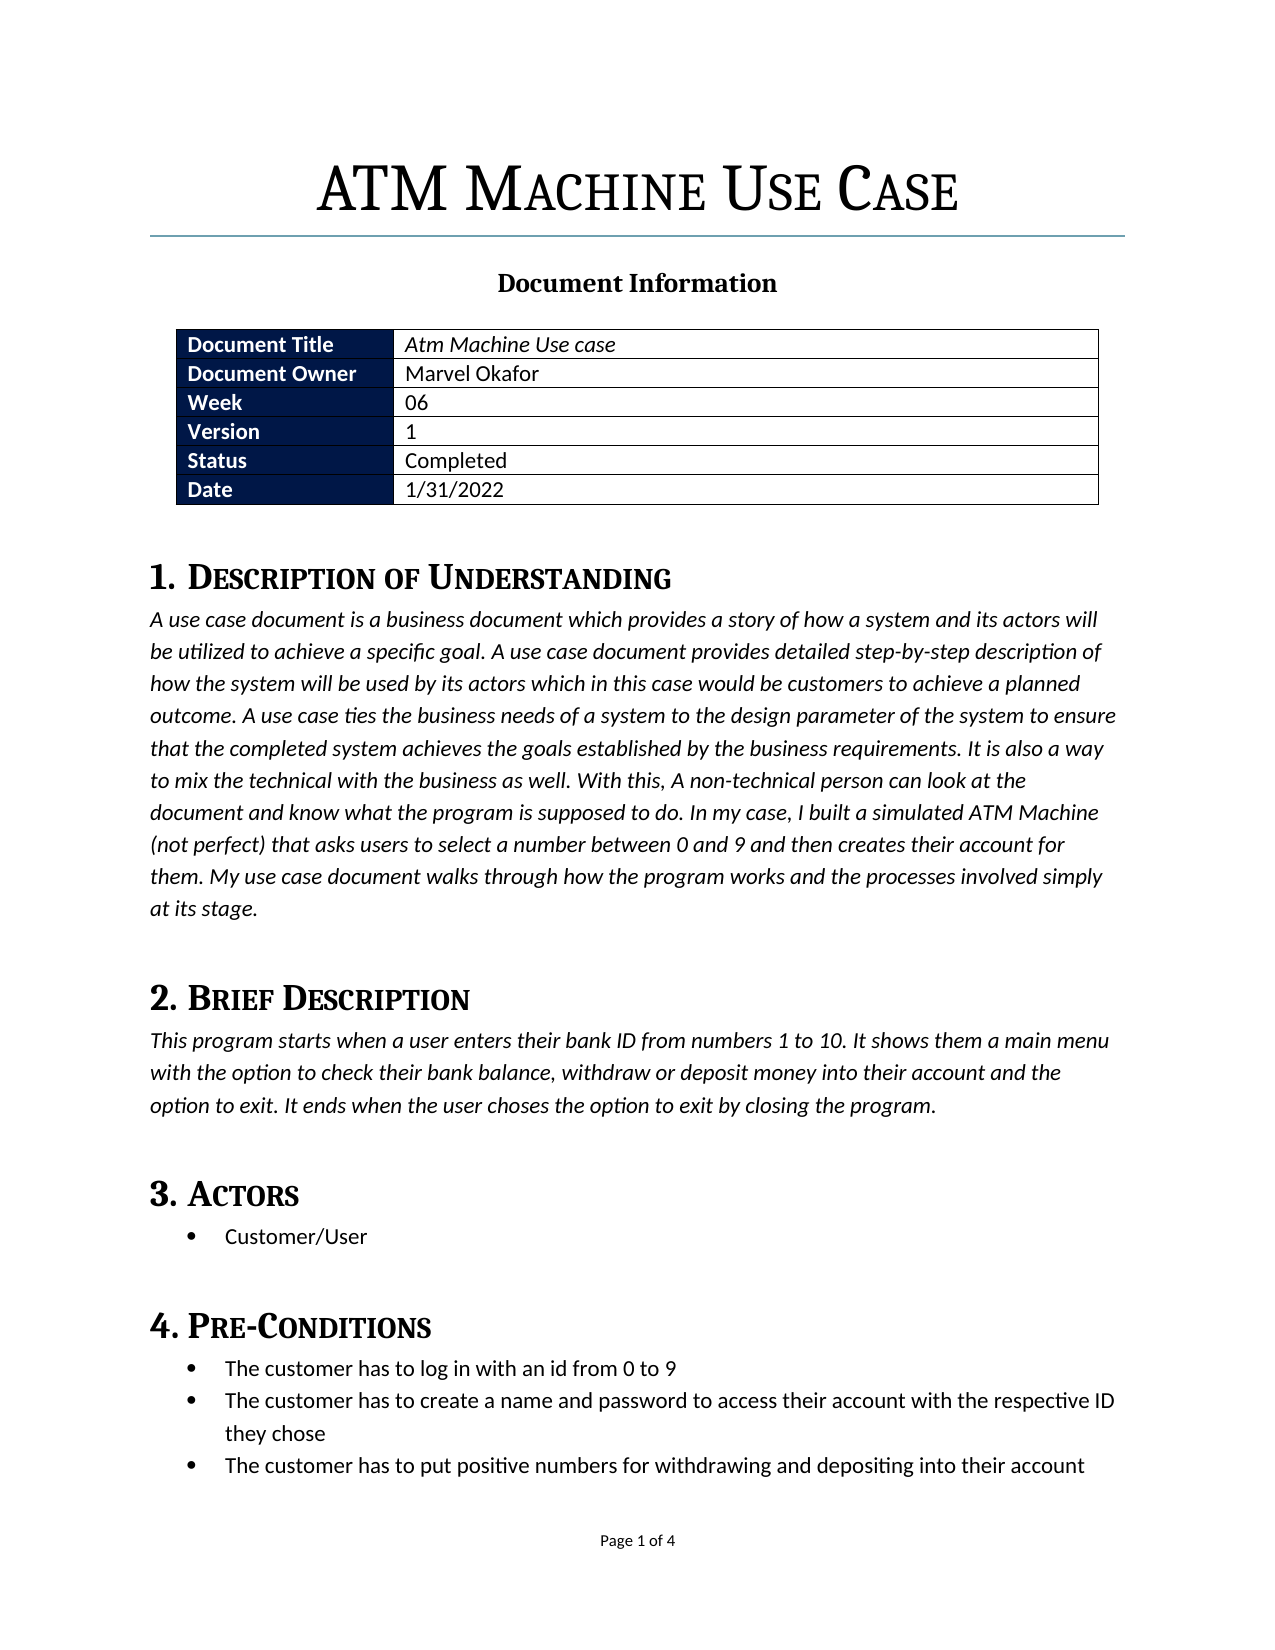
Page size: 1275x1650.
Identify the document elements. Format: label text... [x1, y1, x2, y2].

subtitle Brief Description [150, 977, 1125, 1020]
table_cell Document Owner [177, 359, 393, 387]
list Customer/User [187, 1222, 1125, 1251]
table_cell Week [177, 388, 393, 416]
text This program starts when a user enters their bank ID from numbers 1 to 10. It shows them a main menu with the option to check their bank balance, withdraw or deposit money into their account and the option to exit. It ends when the user choses the option to exit by closing the program. [150, 1026, 1125, 1119]
table_cell 06 [394, 388, 1098, 416]
table_cell Date [177, 475, 393, 504]
title ATM Machine Use Case [150, 150, 1125, 235]
subtitle Document Information [150, 268, 1125, 299]
list The customer has to log in with an id from 0 to 9 [187, 1354, 1125, 1382]
subtitle Pre-Conditions [150, 1305, 1125, 1348]
table_cell 1/31/2022 [394, 475, 1098, 504]
subtitle Description of Understanding [150, 555, 1125, 598]
table_cell Marvel Okafor [394, 359, 1098, 387]
list The customer has to create a name and password to access their account with the respective ID they chose [187, 1386, 1125, 1447]
table_header Atm Machine Use case [394, 330, 1098, 358]
list The customer has to put positive numbers for withdrawing and depositing into their account [187, 1451, 1125, 1479]
table_header Document Title [177, 330, 393, 358]
text A use case document is a business document which provides a story of how a system and its actors will be utilized to achieve a specific goal. A use case document provides detailed step-by-step description of how the system will be used by its actors which in this case would be customers to achieve a planned outcome. A use case ties the business needs of a system to the design parameter of the system to ensure that the completed system achieves the goals established by the business requirements. It is also a way to mix the technical with the business as well. With this, A non-technical person can look at the document and know what the program is supposed to do. In my case, I built a simulated ATM Machine (not perfect) that asks users to select a number between 0 and 9 and then creates their account for them. My use case document walks through how the program works and the processes involved simply at its stage. [150, 605, 1125, 923]
subtitle Actors [150, 1173, 1125, 1216]
table_cell 1 [394, 417, 1098, 445]
table_cell Status [177, 446, 393, 474]
table_cell Version [177, 417, 393, 445]
table_cell Completed [394, 446, 1098, 474]
